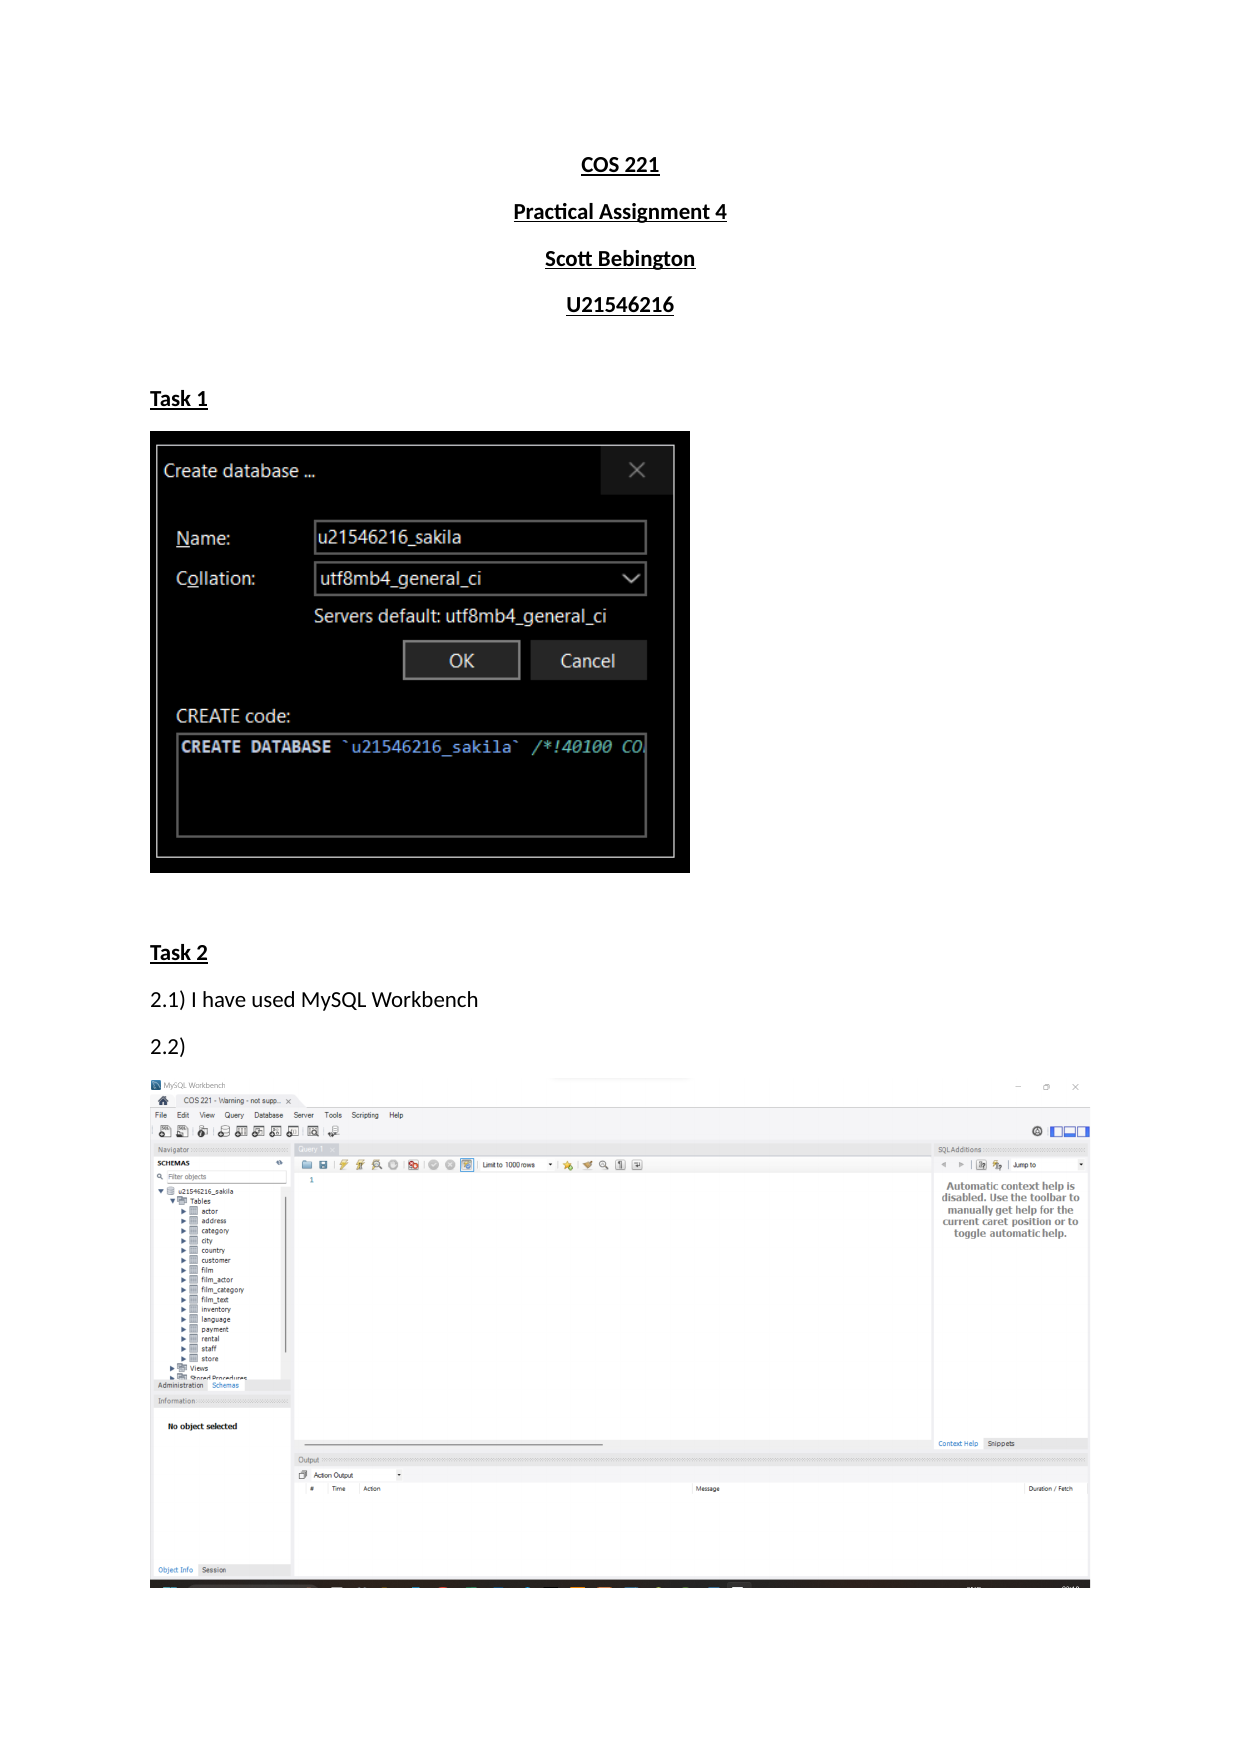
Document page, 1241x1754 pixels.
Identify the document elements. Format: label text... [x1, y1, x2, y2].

text Practical Assignment 4 [150, 197, 1090, 225]
text 2.2) [150, 1032, 1090, 1060]
text U21546216 [150, 291, 1090, 319]
picture [150, 1078, 1091, 1588]
text Scott Bebington [150, 244, 1090, 272]
picture [150, 431, 690, 873]
text COS 221 [150, 150, 1090, 178]
text 2.1) I have used MySQL Workbench [150, 985, 1090, 1013]
text Task 2 [150, 938, 1090, 966]
text Task 1 [150, 384, 1090, 412]
